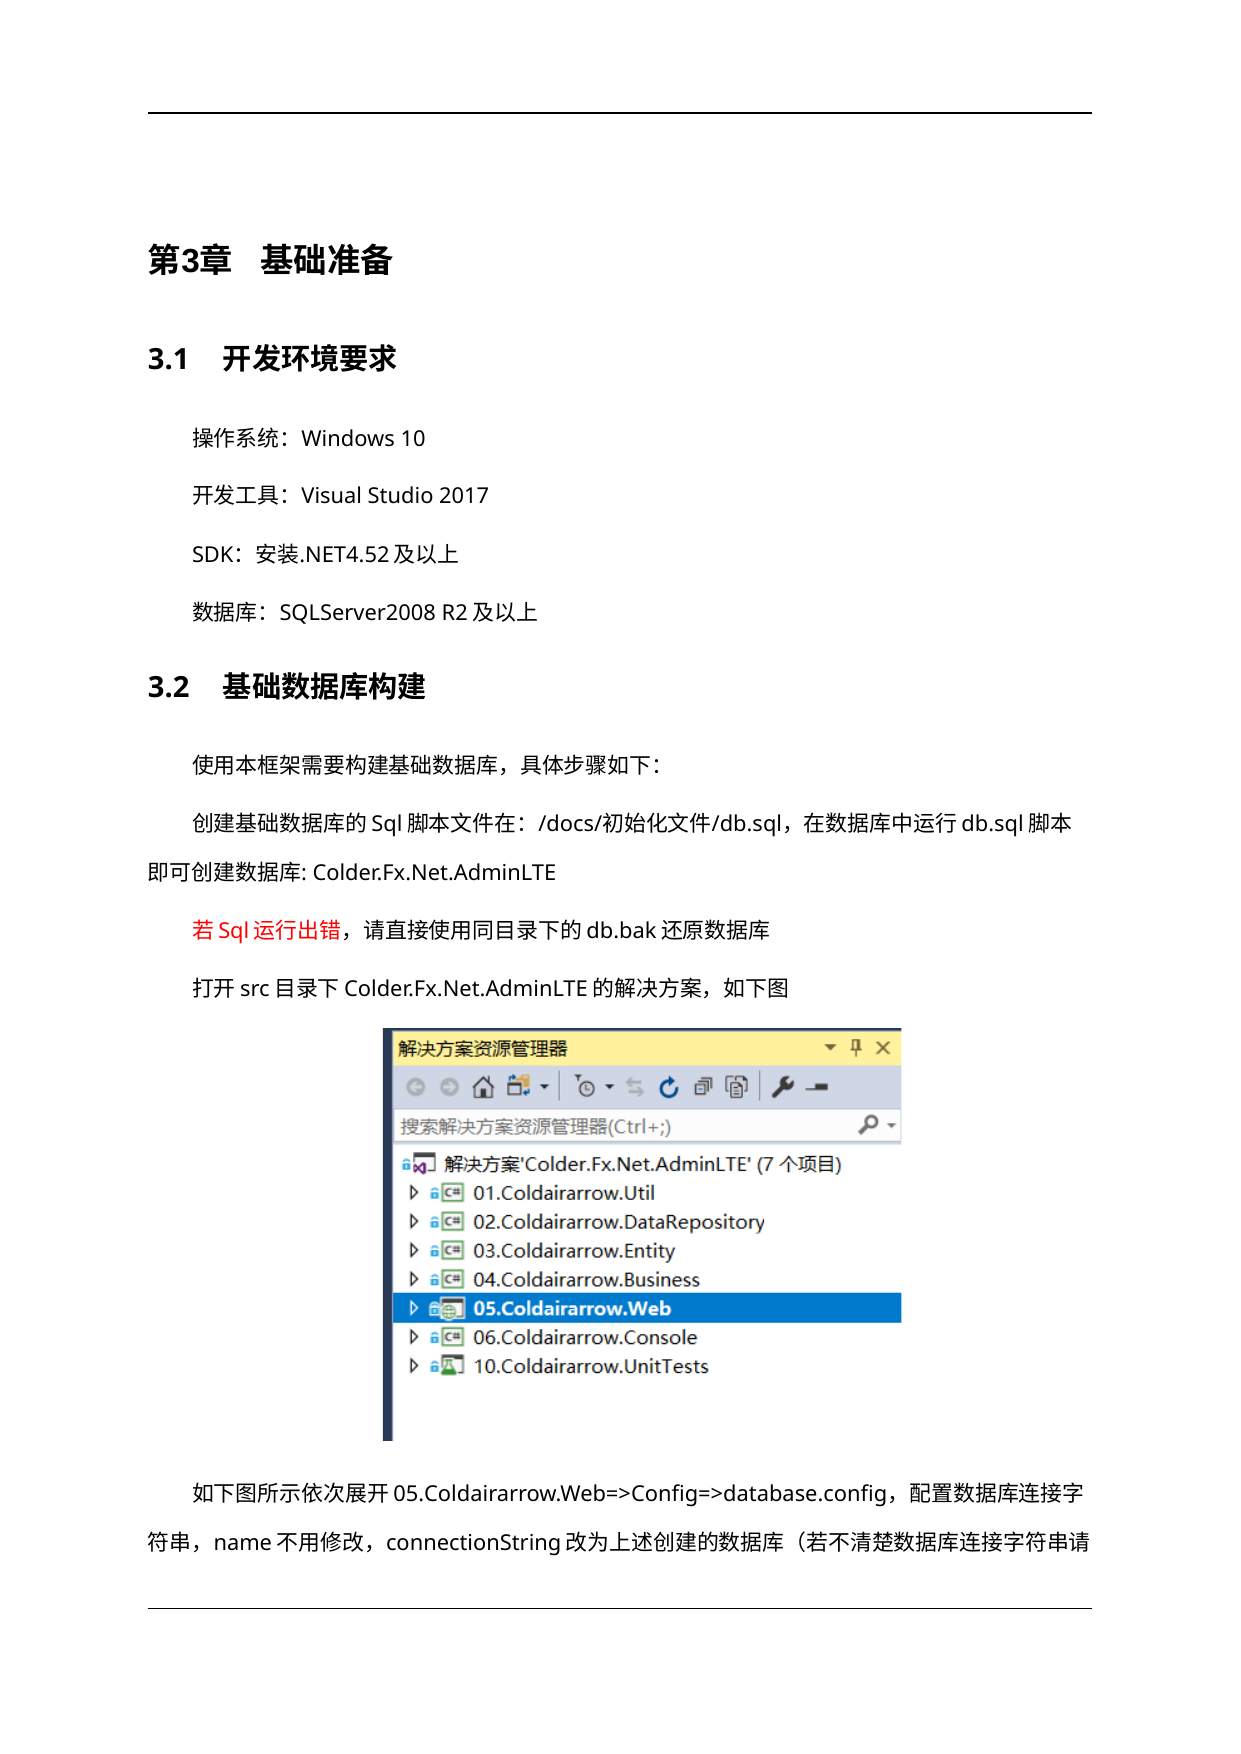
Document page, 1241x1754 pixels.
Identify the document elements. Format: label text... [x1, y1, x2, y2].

text 若Sql运行出错，请直接使用同目录下的db.bak还原数据库 [148, 913, 1092, 945]
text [148, 1476, 1092, 1557]
text 开发工具：Visual Studio 2017 [148, 478, 1092, 511]
text SDK：安装.NET4.52及以上 [148, 536, 1092, 569]
text 使用本框架需要构建基础数据库，具体步骤如下： [148, 748, 1092, 781]
text 打开src目录下Colder.Fx.Net.AdminLTE的解决方案，如下图 [148, 971, 1092, 1003]
text 数据库：SQLServer2008 R2及以上 [148, 594, 1092, 627]
subtitle 开发环境要求 [148, 324, 1092, 389]
text 创建基础数据库的Sql脚本文件在：/docs/初始化文件/db.sql，在数据库中运行db.sql脚本即可创建数据库: Colder.Fx.Net.AdminLTE [148, 806, 1092, 887]
text 操作系统：Windows 10 [148, 420, 1092, 453]
subtitle 基础数据库构建 [148, 652, 1092, 717]
picture [382, 1028, 902, 1441]
subtitle 基础准备 [148, 226, 1092, 291]
